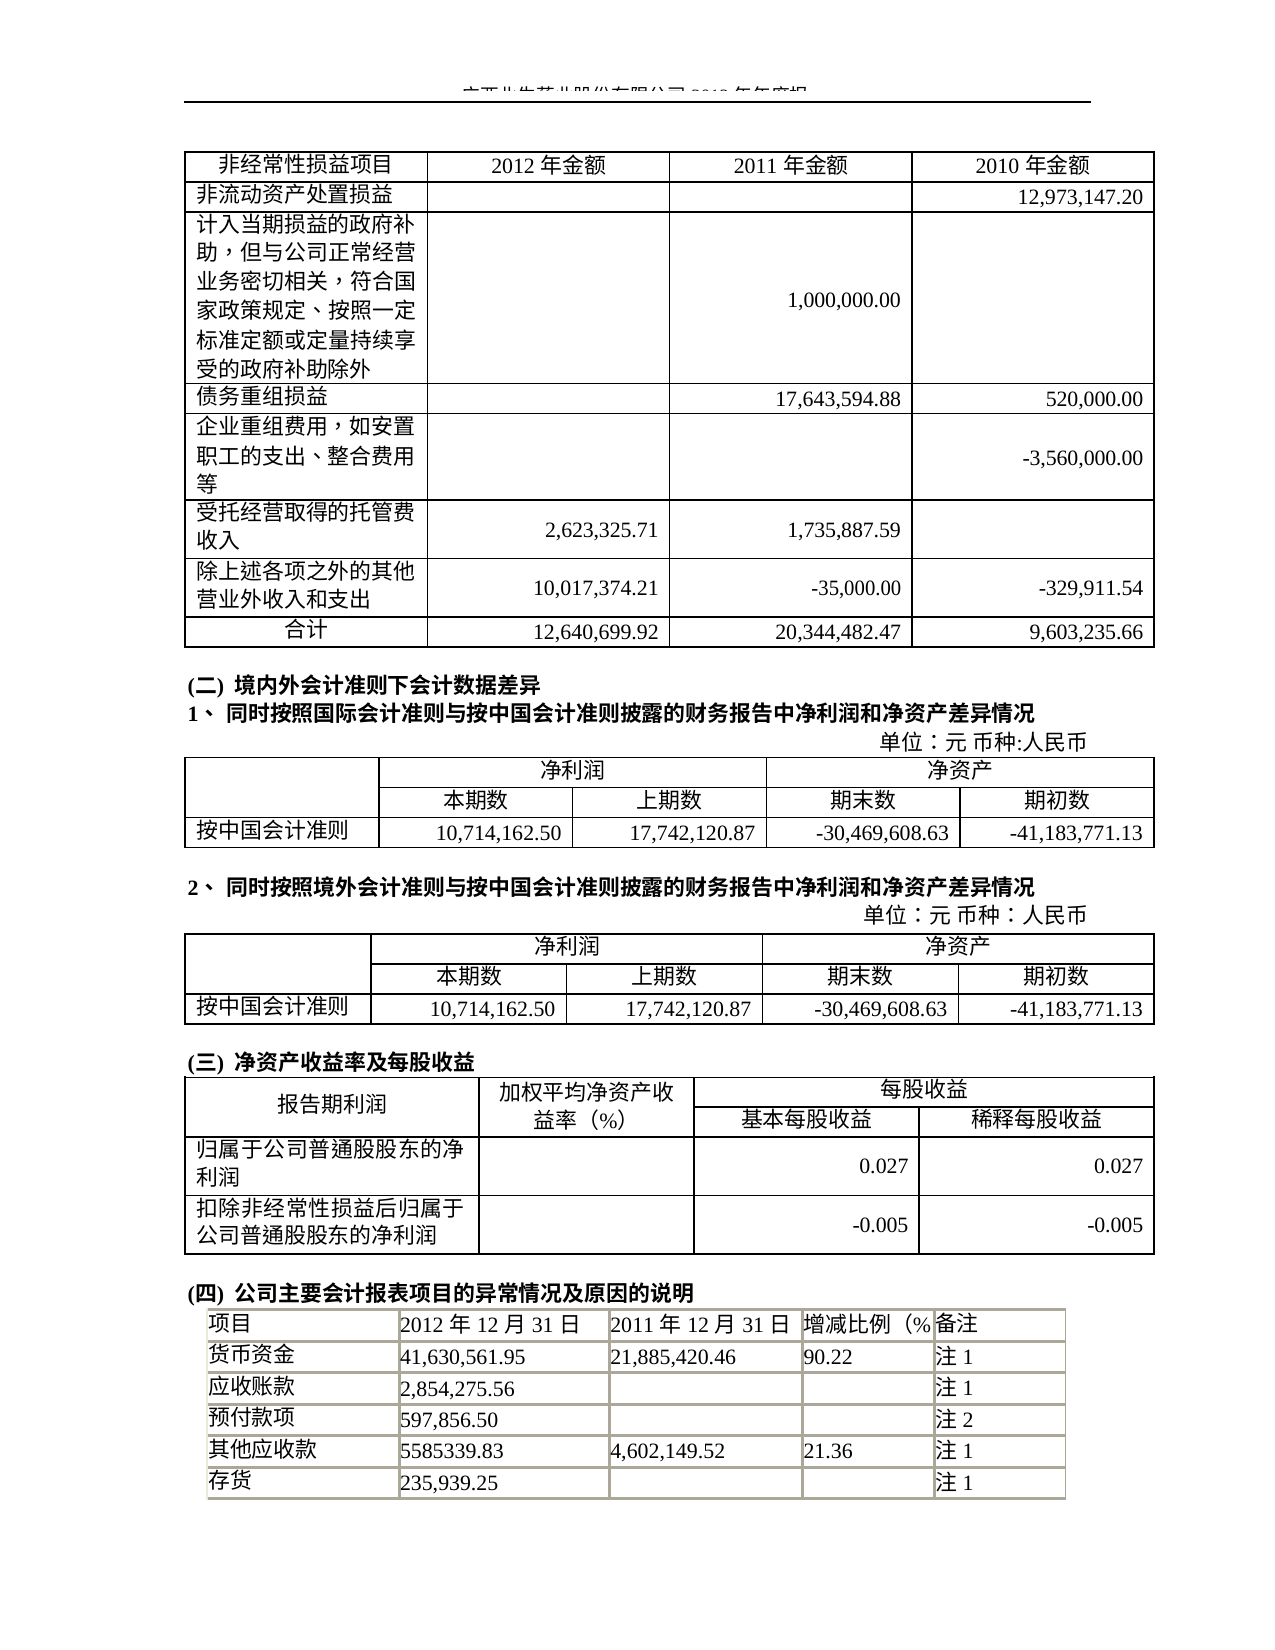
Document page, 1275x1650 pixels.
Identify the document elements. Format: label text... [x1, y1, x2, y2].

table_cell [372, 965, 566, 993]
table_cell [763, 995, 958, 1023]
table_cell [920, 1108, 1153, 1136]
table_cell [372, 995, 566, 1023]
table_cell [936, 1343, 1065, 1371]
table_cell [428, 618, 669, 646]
subtitle (三) 净资产收益率及每股收益 [187, 1047, 508, 1076]
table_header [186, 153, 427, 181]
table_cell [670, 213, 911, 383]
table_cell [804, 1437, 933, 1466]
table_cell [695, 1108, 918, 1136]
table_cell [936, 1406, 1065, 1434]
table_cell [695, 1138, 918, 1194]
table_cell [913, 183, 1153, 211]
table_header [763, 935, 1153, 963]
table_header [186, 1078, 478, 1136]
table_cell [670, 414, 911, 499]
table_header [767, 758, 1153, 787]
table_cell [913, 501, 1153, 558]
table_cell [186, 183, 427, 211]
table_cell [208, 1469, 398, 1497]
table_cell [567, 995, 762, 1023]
text 1、 同时按照国际会计准则与按中国会计准则披露的财务报告中净利润和净资产差异情况 [187, 699, 1097, 727]
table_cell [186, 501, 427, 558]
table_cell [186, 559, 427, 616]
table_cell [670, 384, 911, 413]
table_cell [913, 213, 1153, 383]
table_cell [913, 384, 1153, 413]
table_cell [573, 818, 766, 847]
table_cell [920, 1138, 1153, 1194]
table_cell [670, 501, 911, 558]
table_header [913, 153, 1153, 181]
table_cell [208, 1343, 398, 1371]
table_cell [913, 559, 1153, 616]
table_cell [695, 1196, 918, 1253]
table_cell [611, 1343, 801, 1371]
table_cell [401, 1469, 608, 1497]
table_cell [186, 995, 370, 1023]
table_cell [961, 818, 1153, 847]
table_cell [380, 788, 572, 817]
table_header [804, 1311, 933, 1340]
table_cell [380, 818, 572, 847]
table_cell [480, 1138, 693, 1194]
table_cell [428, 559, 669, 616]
subtitle 2、 同时按照境外会计准则与按中国会计准则披露的财务报告中净利润和净资产差异情况 [187, 872, 1097, 902]
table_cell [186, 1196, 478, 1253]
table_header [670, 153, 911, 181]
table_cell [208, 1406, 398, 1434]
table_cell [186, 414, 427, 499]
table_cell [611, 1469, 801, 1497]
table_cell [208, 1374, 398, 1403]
text 单位：元 币种:人民币 [173, 727, 1088, 757]
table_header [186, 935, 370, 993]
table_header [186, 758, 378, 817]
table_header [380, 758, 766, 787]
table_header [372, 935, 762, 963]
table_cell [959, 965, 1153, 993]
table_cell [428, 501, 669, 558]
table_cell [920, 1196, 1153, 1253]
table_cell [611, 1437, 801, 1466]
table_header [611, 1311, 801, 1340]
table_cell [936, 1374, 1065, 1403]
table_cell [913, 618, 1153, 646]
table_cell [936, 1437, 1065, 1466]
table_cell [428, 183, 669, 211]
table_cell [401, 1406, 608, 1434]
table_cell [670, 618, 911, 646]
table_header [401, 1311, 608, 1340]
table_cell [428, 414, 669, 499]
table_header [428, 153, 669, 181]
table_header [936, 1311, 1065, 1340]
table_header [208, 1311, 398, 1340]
subtitle (二) 境内外会计准则下会计数据差异 [187, 670, 702, 699]
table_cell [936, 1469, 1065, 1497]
text (四) 公司主要会计报表项目的异常情况及原因的说明 [187, 1278, 702, 1308]
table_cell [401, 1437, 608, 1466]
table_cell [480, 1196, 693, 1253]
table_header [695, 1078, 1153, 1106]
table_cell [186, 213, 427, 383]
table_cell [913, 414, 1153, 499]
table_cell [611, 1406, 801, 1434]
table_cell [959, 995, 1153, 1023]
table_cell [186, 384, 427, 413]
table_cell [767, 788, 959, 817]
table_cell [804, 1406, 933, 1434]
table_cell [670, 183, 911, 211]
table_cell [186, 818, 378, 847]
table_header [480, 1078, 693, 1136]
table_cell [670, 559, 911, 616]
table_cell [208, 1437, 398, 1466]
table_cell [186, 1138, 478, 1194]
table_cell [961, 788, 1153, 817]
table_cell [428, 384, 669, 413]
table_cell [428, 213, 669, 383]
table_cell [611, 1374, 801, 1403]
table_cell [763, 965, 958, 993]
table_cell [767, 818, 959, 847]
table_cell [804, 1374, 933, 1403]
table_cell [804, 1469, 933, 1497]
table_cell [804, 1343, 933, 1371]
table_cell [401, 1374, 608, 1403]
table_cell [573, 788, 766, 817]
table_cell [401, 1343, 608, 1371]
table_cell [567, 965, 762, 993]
text 单位：元 币种：人民币 [173, 902, 1088, 929]
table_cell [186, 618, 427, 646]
